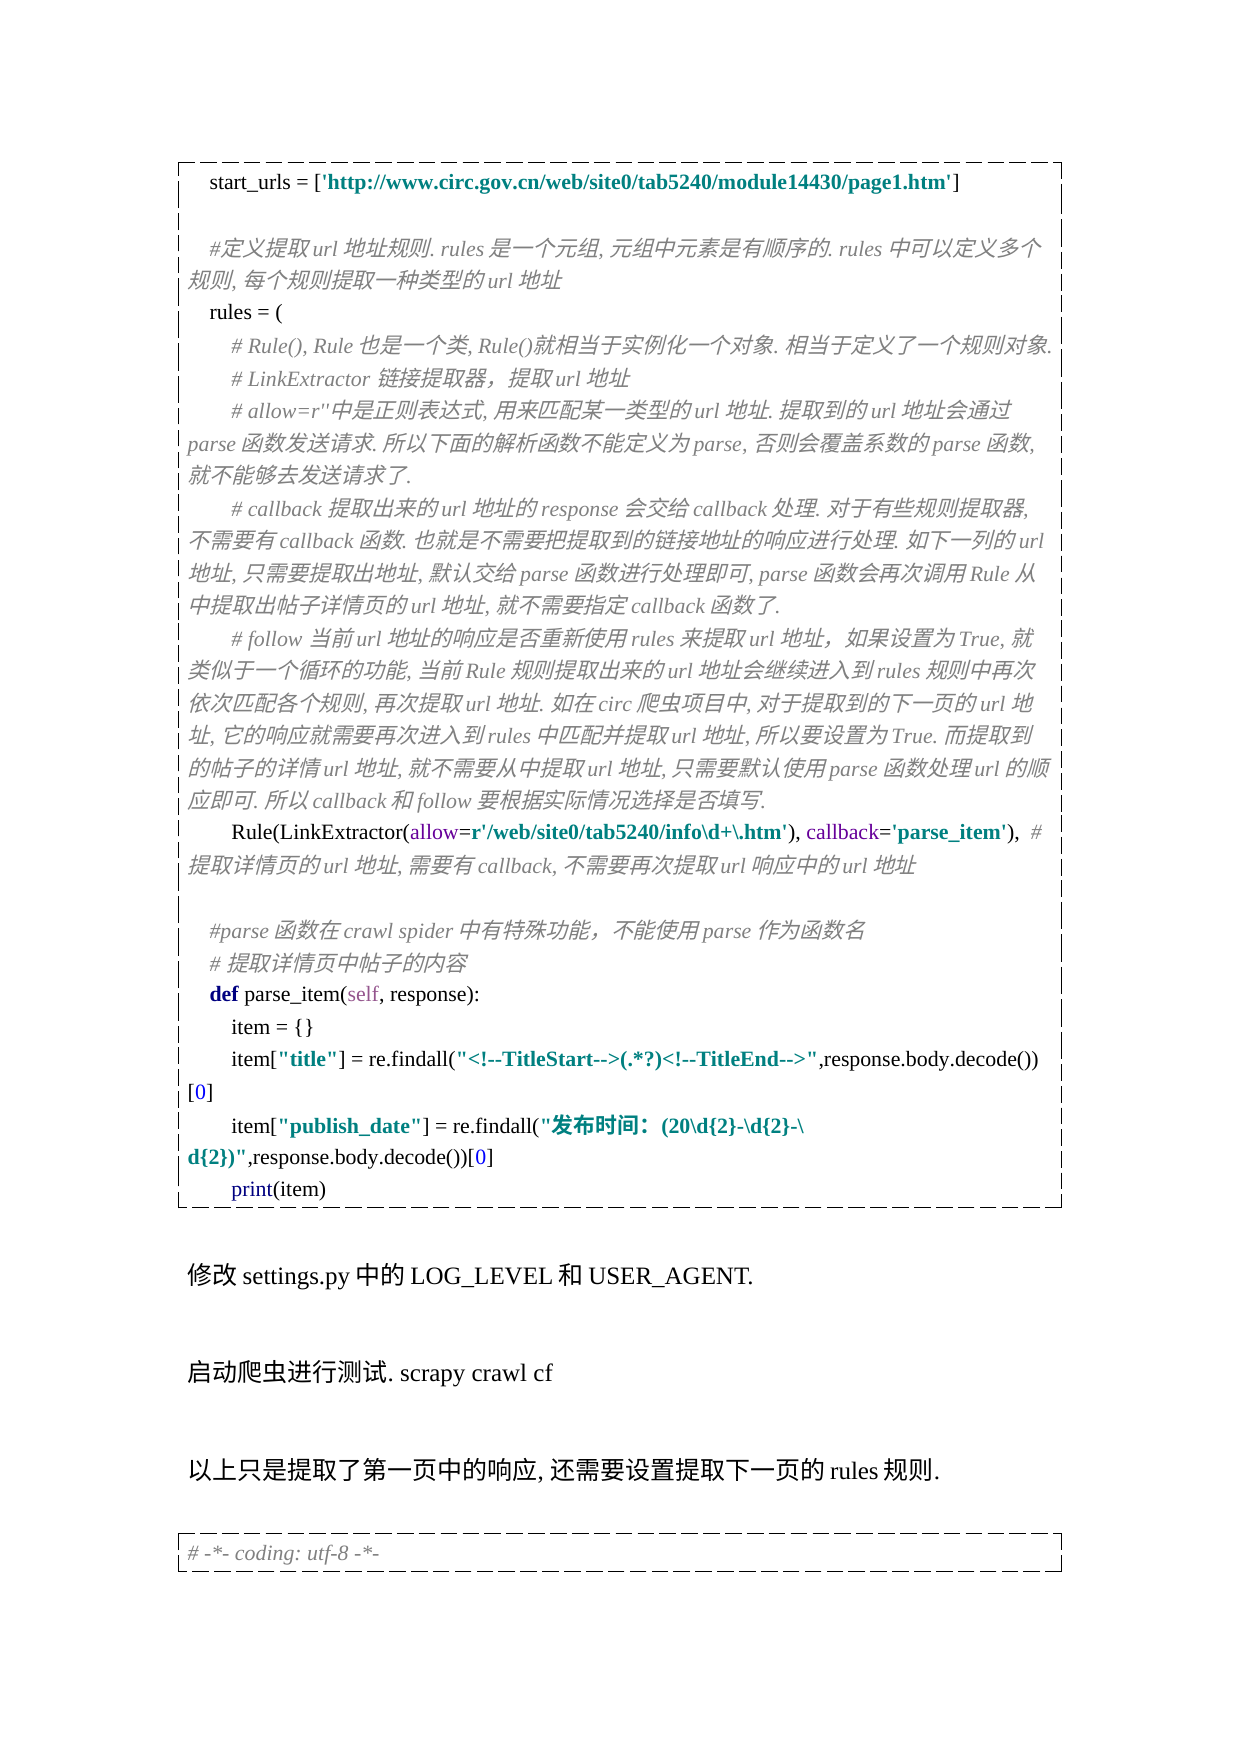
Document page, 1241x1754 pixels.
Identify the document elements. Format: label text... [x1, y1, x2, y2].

text rules = ( [187, 295, 1053, 328]
text #parse函数在crawl spider中有特殊功能，不能使用parse作为函数名 [187, 913, 1053, 945]
text # Rule(), Rule也是一个类, Rule()就相当于实例化一个对象. 相当于定义了一个规则对象. [187, 328, 1053, 360]
text Rule(LinkExtractor(allow=r'/web/site0/tab5240/info\d+\.htm'), callback='parse_item'), # 提取详情页的url地址, 需要有callback, 不需要再次提取url响应中的url地址 [187, 815, 1053, 880]
text 以上只是提取了第一页中的响应, 还需要设置提取下一页的rules规则. [187, 1436, 1053, 1501]
text print(item) [178, 1169, 1062, 1208]
text # LinkExtractor 链接提取器，提取url地址 [187, 360, 1053, 393]
text # follow 当前url地址的响应是否重新使用rules来提取url地址，如果设置为True, 就类似于一个循环的功能, 当前Rule规则提取出来的url地址会继续进入到rules规则中再次依次匹配各个规则, 再次提取url地址. 如在circ爬虫项目中, 对于提取到的下一页的url地址, 它的响应就需要再次进入到rules中匹配并提取url地址, 所以要设置为True. 而提取到的帖子的详情url地址, 就不需要从中提取url地址, 只需要默认使用parse函数处理url的顺应即可. 所以callback和follow要根据实际情况选择是否填写. [187, 620, 1053, 815]
text # 提取详情页中帖子的内容 [187, 945, 1053, 978]
text #定义提取url地址规则. rules是一个元组, 元组中元素是有顺序的. rules中可以定义多个规则, 每个规则提取一种类型的url地址 [187, 230, 1053, 295]
text 启动爬虫进行测试. scrapy crawl cf [187, 1338, 1053, 1403]
text start_urls = ['http://www.circ.gov.cn/web/site0/tab5240/module14430/page1.htm'] [178, 162, 1062, 198]
text # callback 提取出来的url地址的response会交给callback处理. 对于有些规则提取器, 不需要有callback函数. 也就是不需要把提取到的链接地址的响应进行处理. 如下一列的url地址, 只需要提取出地址, 默认交给parse函数进行处理即可, parse函数会再次调用Rule从中提取出帖子详情页的url地址, 就不需要指定callback函数了. [187, 490, 1053, 620]
text def parse_item(self, response): [187, 978, 1053, 1010]
text item["title"] = re.findall("<!--TitleStart-->(.*?)<!--TitleEnd-->",response.body.decode())[0] [187, 1043, 1053, 1108]
text # allow=r''中是正则表达式, 用来匹配某一类型的url地址. 提取到的url地址会通过parse函数发送请求. 所以下面的解析函数不能定义为parse, 否则会覆盖系数的parse函数, 就不能够去发送请求了. [187, 393, 1053, 490]
text item = {} [187, 1010, 1053, 1043]
text 修改settings.py中的LOG_LEVEL和USER_AGENT. [187, 1241, 1053, 1306]
text item["publish_date"] = re.findall("发布时间：(20\d{2}-\d{2}-\d{2})",response.body.decode())[0] [187, 1108, 1053, 1169]
text # -*- coding: utf-8 -*- [178, 1533, 1062, 1572]
